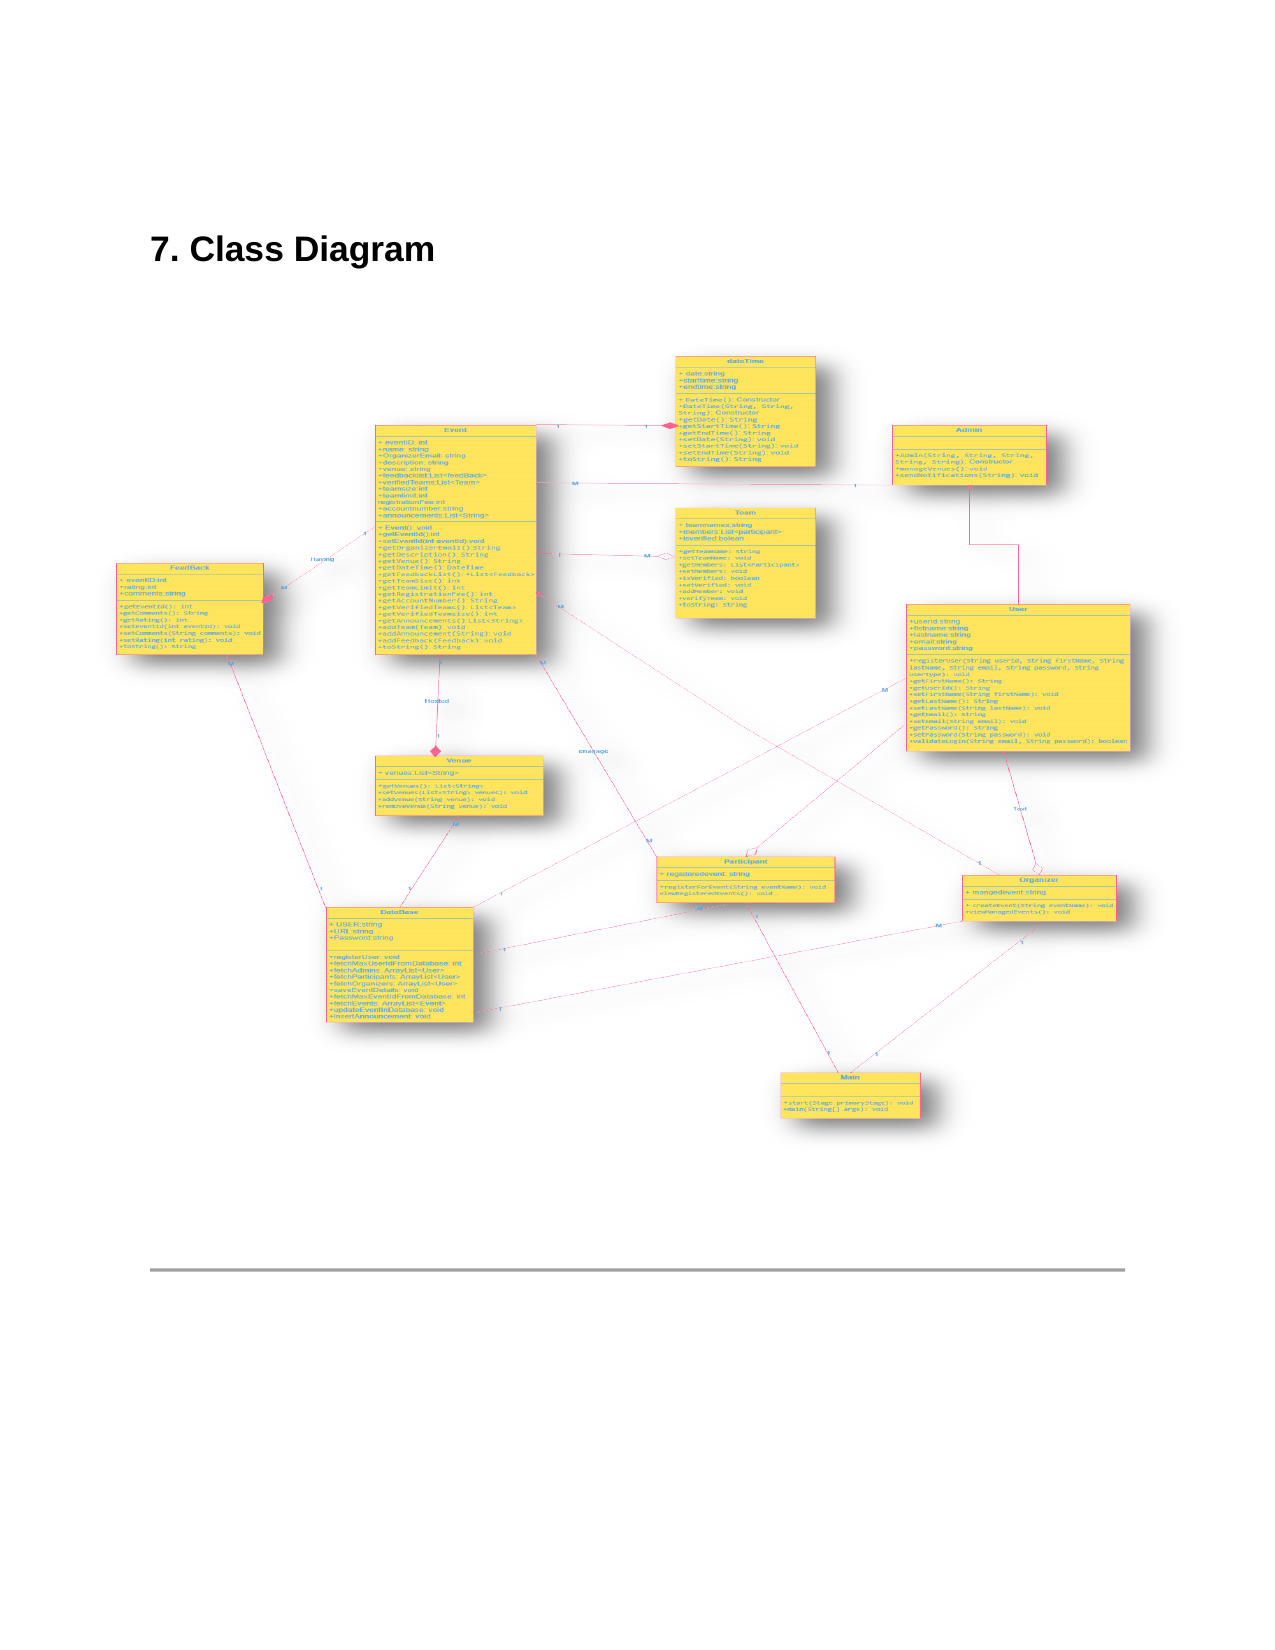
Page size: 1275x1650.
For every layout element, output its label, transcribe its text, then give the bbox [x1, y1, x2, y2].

subtitle 7. Class Diagram [150, 228, 1125, 269]
picture [87, 337, 1190, 1154]
